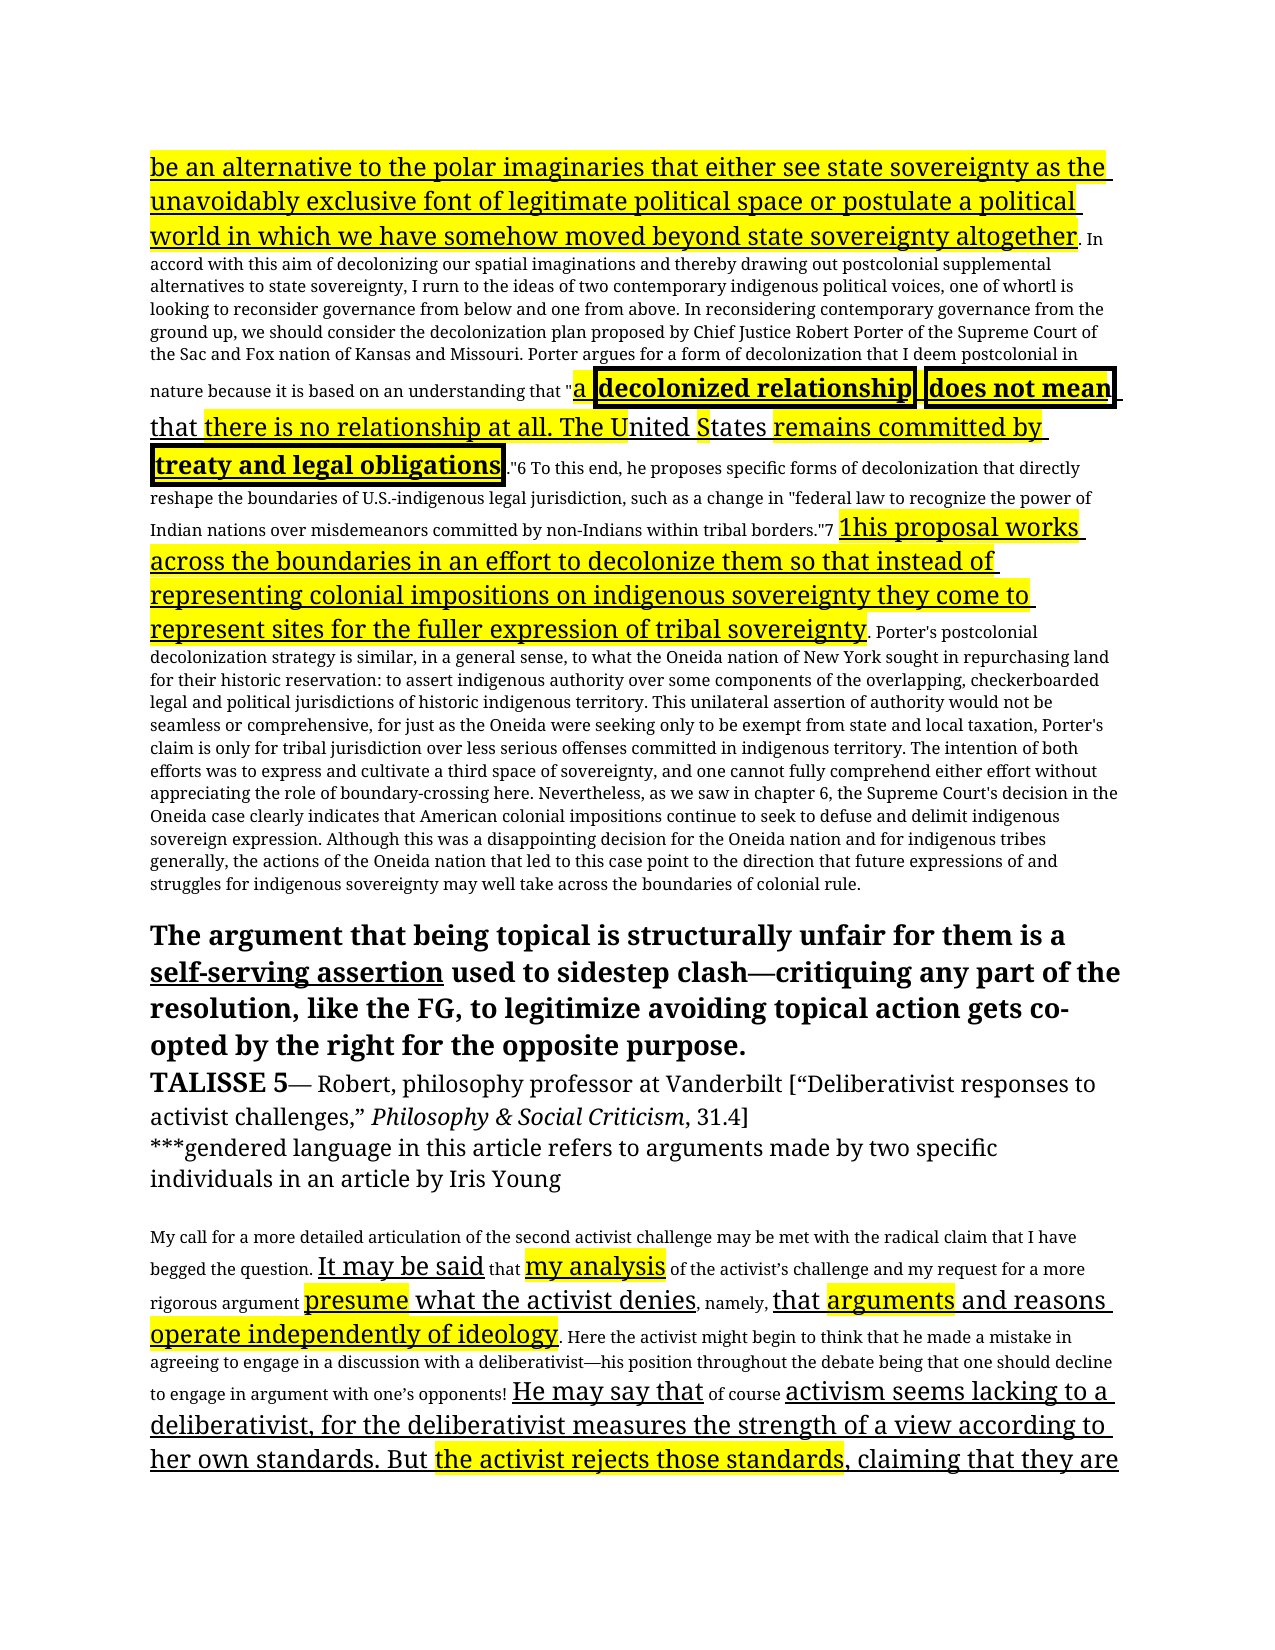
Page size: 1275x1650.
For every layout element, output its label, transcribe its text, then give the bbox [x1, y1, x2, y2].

text ***gendered language in this article refers to arguments made by two specific individuals in an article by Iris Young [150, 1132, 1125, 1194]
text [150, 1226, 1125, 1475]
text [150, 150, 1125, 895]
subtitle The argument that being topical is structurally unfair for them is a self-serving assertion used to sidestep clash—critiquing any part of the resolution, like the FG, to legitimize avoiding topical action gets co-opted by the right for the opposite purpose. [150, 916, 1125, 1064]
text TALISSE 5— Robert, philosophy professor at Vanderbilt [“Deliberativist responses to activist challenges,” Philosophy & Social Criticism, 31.4] [150, 1064, 1125, 1132]
